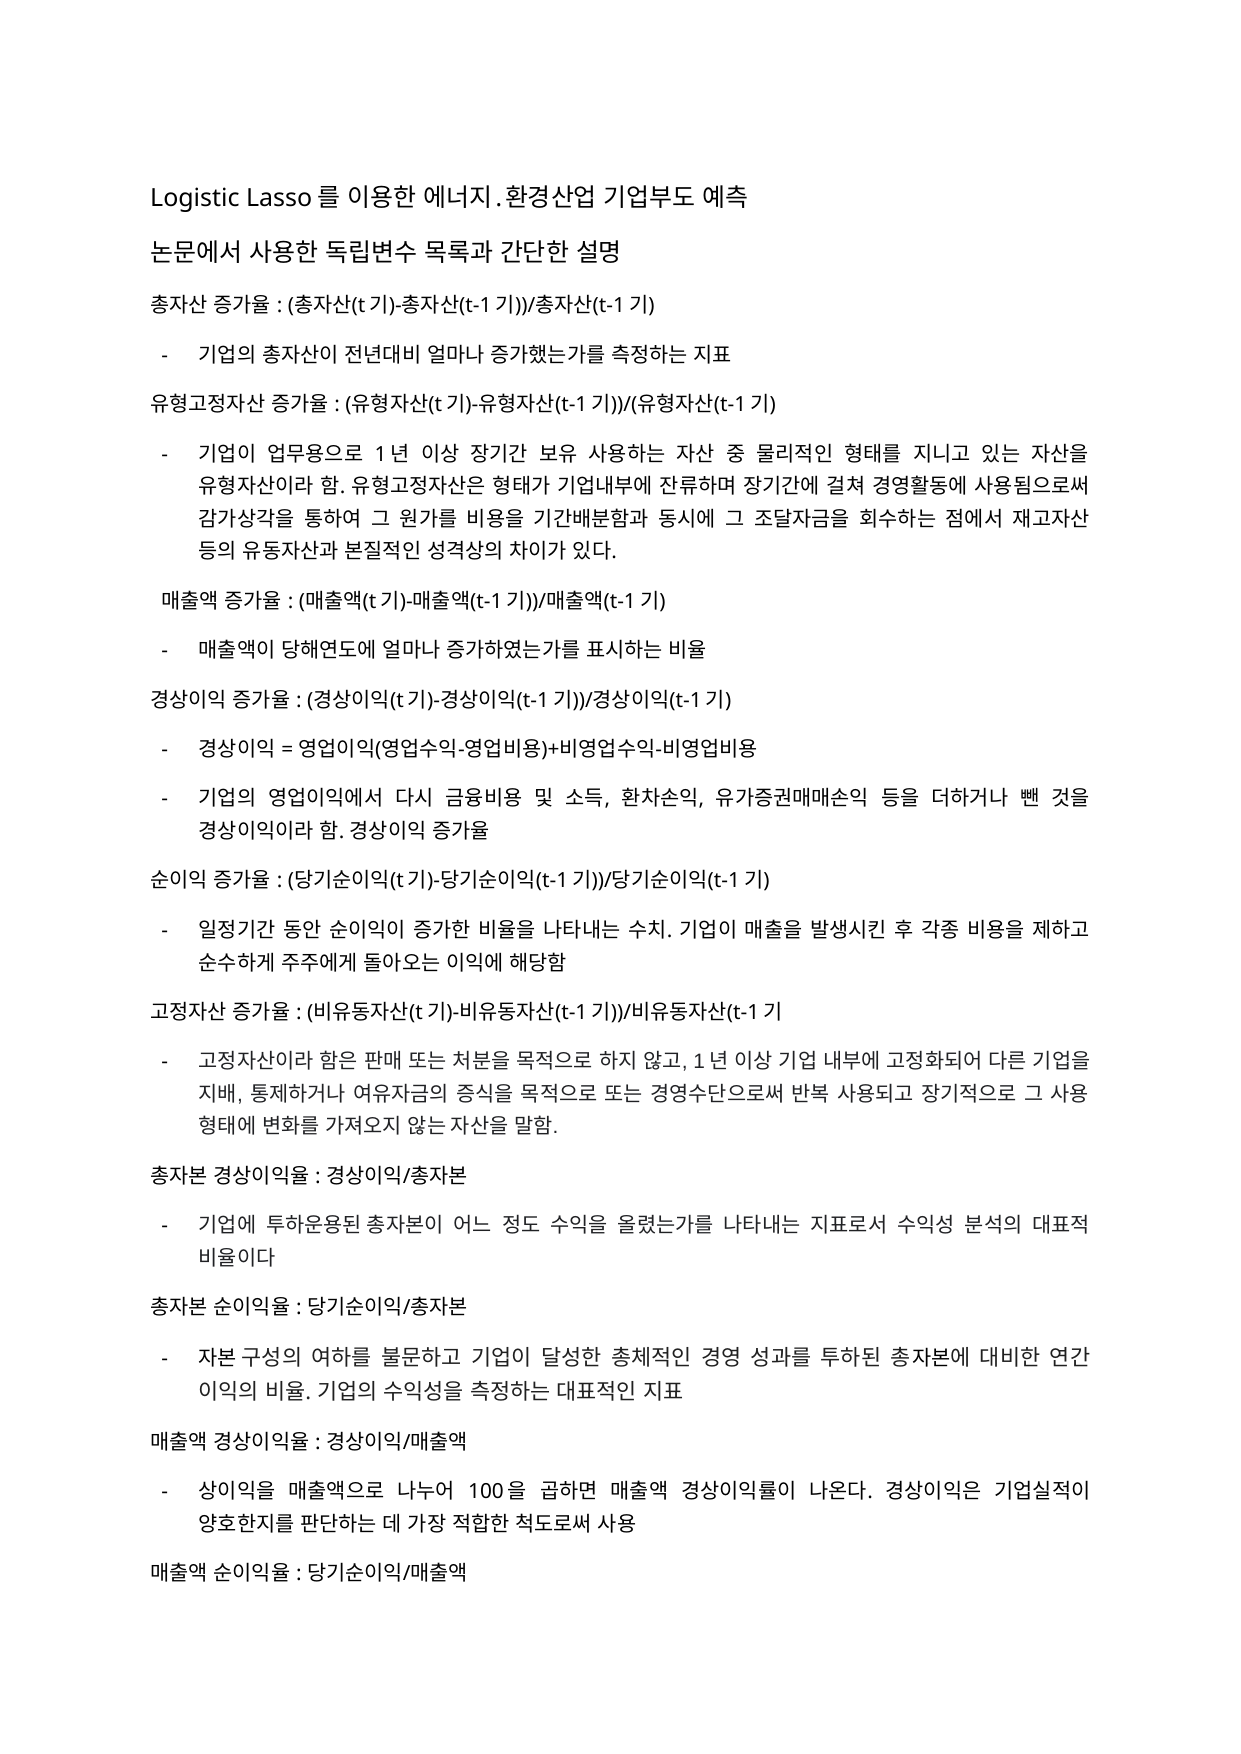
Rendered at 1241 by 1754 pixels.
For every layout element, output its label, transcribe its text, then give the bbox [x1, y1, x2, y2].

text 매출액 증가율 : (매출액(t기)-매출액(t-1기))/매출액(t-1기) [161, 584, 1090, 614]
text Logistic Lasso를 이용한 에너지․환경산업 기업부도 예측 [150, 177, 1090, 213]
text 총자산 증가율 : (총자산(t기)-총자산(t-1기))/총자산(t-1기) [150, 289, 1090, 319]
list 일정기간 동안 순이익이 증가한 비율을 나타내는 수치. 기업이 매출을 발생시킨 후 각종 비용을 제하고 순수하게 주주에게 돌아오는 이익에 해당함 [161, 913, 1090, 976]
list 자본 구성의 여하를 불문하고 기업이 달성한 총체적인 경영 성과를 투하된 총자본에 대비한 연간 이익의 비율. 기업의 수익성을 측정하는 대표적인 지표 [161, 1340, 1090, 1406]
text 논문에서 사용한 독립변수 목록과 간단한 설명 [150, 233, 1090, 269]
text 매출액 순이익율 : 당기순이익/매출액 [150, 1556, 1090, 1587]
text 순이익 증가율 : (당기순이익(t기)-당기순이익(t-1기))/당기순이익(t-1기) [150, 864, 1090, 894]
list 기업의 총자산이 전년대비 얼마나 증가했는가를 측정하는 지표 [161, 338, 1090, 368]
text 고정자산 증가율 : (비유동자산(t기)-비유동자산(t-1기))/비유동자산(t-1기 [150, 995, 1090, 1025]
list 경상이익 = 영업이익(영업수익-영업비용)+비영업수익-비영업비용 [161, 732, 1090, 763]
text 총자본 순이익율 : 당기순이익/총자본 [150, 1290, 1090, 1321]
text 경상이익 증가율 : (경상이익(t기)-경상이익(t-1기))/경상이익(t-1기) [150, 683, 1090, 713]
text 총자본 경상이익율 : 경상이익/총자본 [150, 1159, 1090, 1189]
list 고정자산이라 함은 판매 또는 처분을 목적으로 하지 않고, 1년 이상 기업 내부에 고정화되어 다른 기업을 지배, 통제하거나 여유자금의 증식을 목적으로 또는 경영수단으로써 반복 사용되고 장기적으로 그 사용 형태에 변화를 가져오지 않는 자산을 말함. [161, 1044, 1090, 1140]
list 매출액이 당해연도에 얼마나 증가하였는가를 표시하는 비율 [161, 633, 1090, 664]
list 기업에 투하운용된 총자본이 어느 정도 수익을 올렸는가를 나타내는 지표로서 수익성 분석의 대표적 비율이다 [161, 1208, 1090, 1271]
list 상이익을 매출액으로 나누어 100을 곱하면 매출액 경상이익률이 나온다. 경상이익은 기업실적이 양호한지를 판단하는 데 가장 적합한 척도로써 사용 [161, 1474, 1090, 1537]
list 기업의 영업이익에서 다시 금융비용 및 소득, 환차손익, 유가증권매매손익 등을 더하거나 뺀 것을 경상이익이라 함. 경상이익 증가율 [161, 782, 1090, 845]
text 유형고정자산 증가율 : (유형자산(t기)-유형자산(t-1기))/(유형자산(t-1기) [150, 387, 1090, 418]
text 매출액 경상이익율 : 경상이익/매출액 [150, 1425, 1090, 1455]
list 기업이 업무용으로 1년 이상 장기간 보유 사용하는 자산 중 물리적인 형태를 지니고 있는 자산을 유형자산이라 함. 유형고정자산은 형태가 기업내부에 잔류하며 장기간에 걸쳐 경영활동에 사용됨으로써 감가상각을 통하여 그 원가를 비용을 기간배분함과 동시에 그 조달자금을 회수하는 점에서 재고자산 등의 유동자산과 본질적인 성격상의 차이가 있다. [161, 437, 1090, 565]
